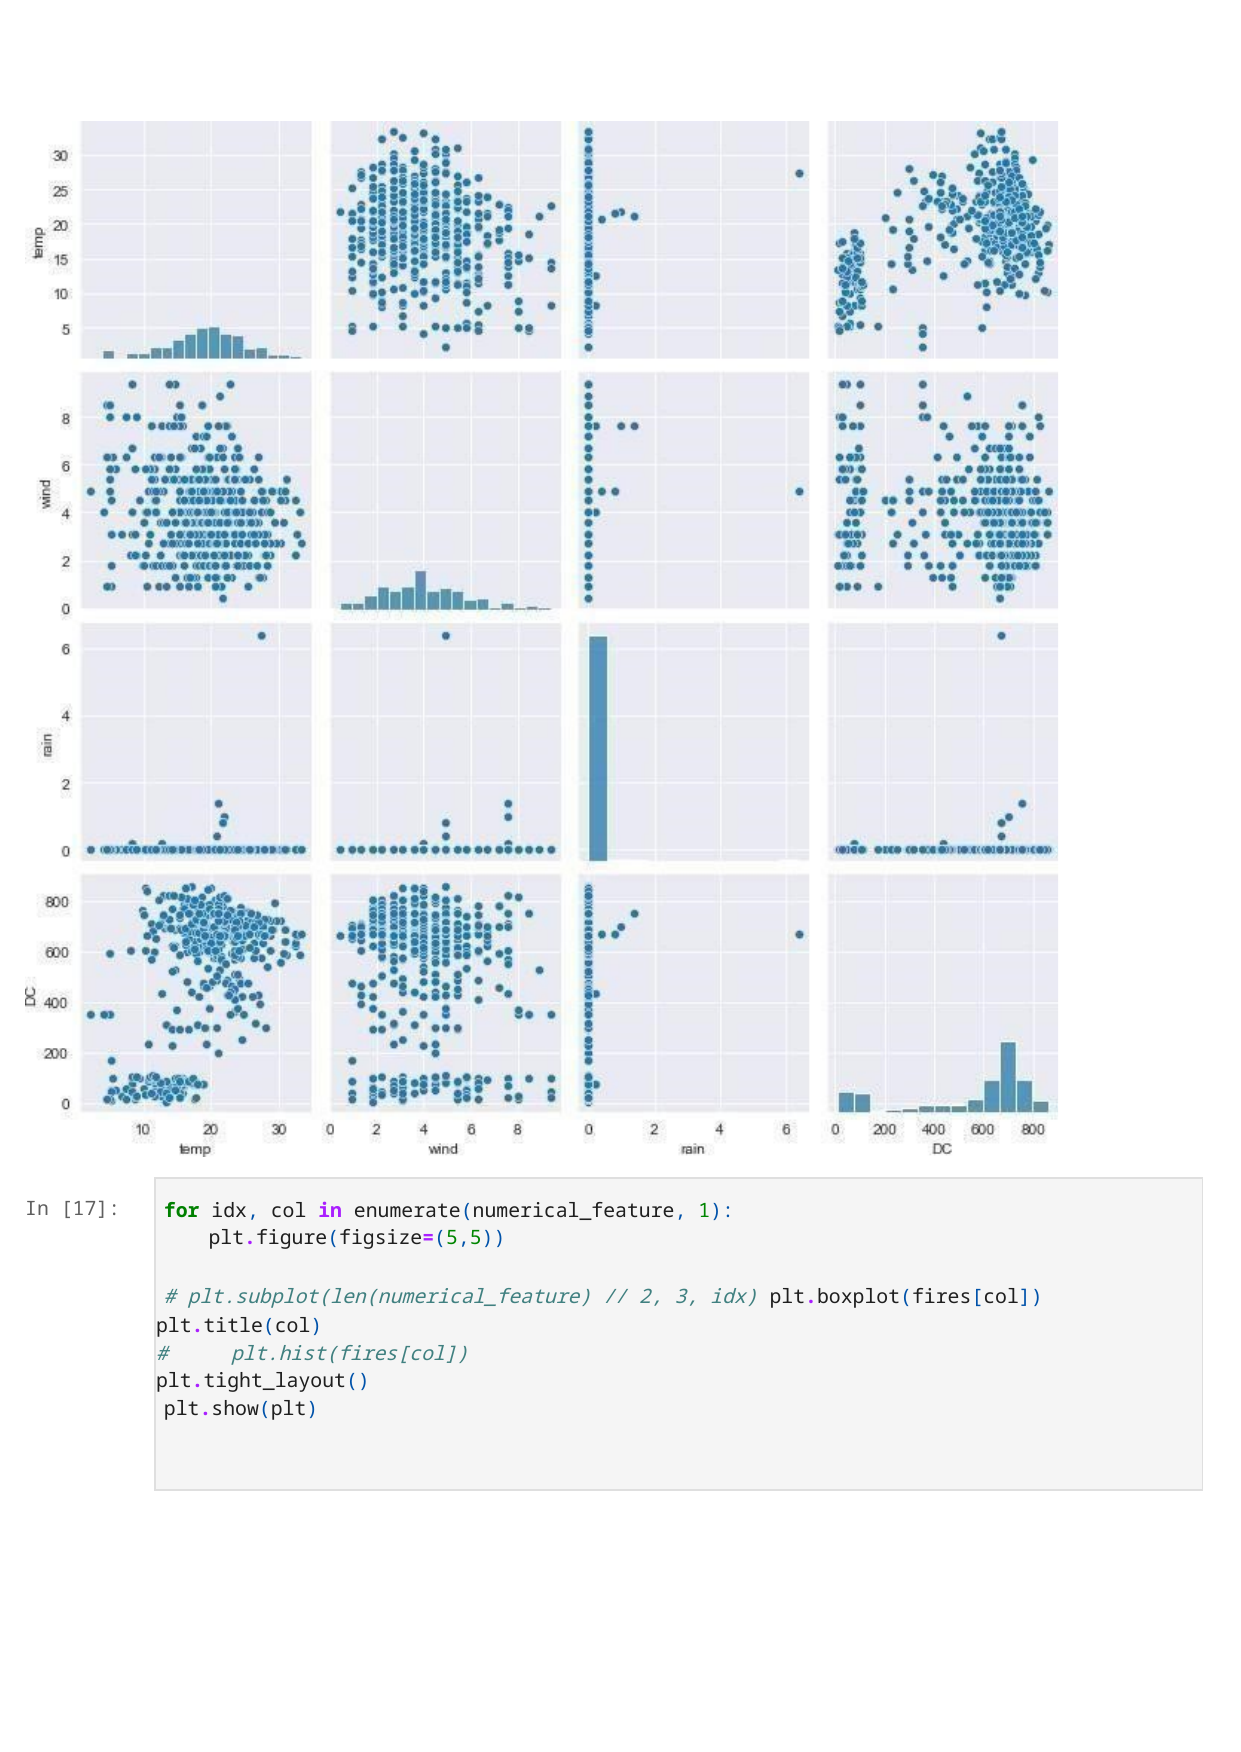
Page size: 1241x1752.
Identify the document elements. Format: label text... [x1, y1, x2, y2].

text In [17]: [25, 1194, 154, 1222]
picture [25, 121, 1059, 1157]
table_header for idx, col in enumerate(numerical_feature, 1): plt.figure(figsize=(5,5)) # plt.subplot(len(numerical_feature) // 2, 3, idx) plt.boxplot(fires[col]) plt.title(col) # plt.hist(fires[col]) plt.tight_layout() plt.show(plt) [156, 1179, 1202, 1489]
